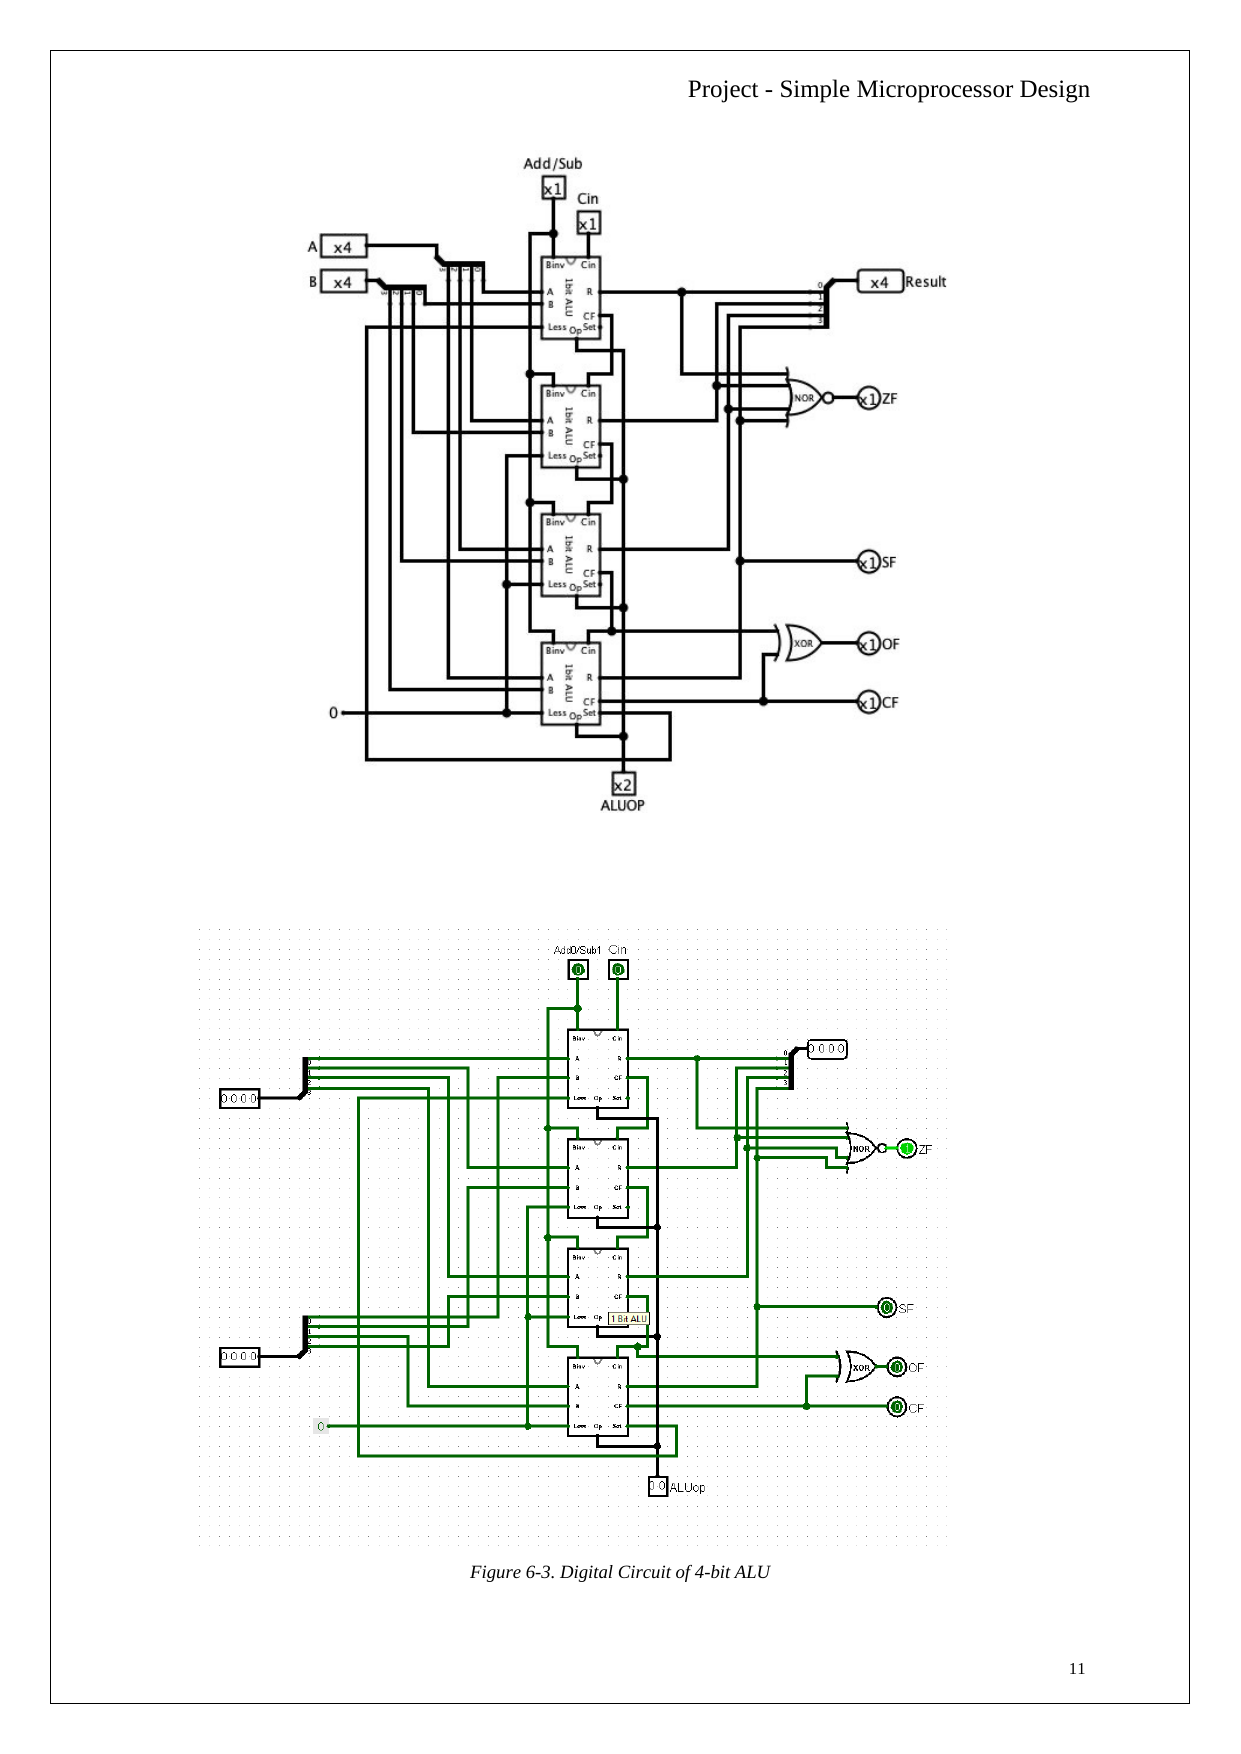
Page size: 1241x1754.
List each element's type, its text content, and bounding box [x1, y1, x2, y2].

text Figure 6-3. Digital Circuit of 4-bit ALU [150, 1561, 1090, 1582]
picture [302, 150, 952, 820]
picture [198, 922, 952, 1546]
